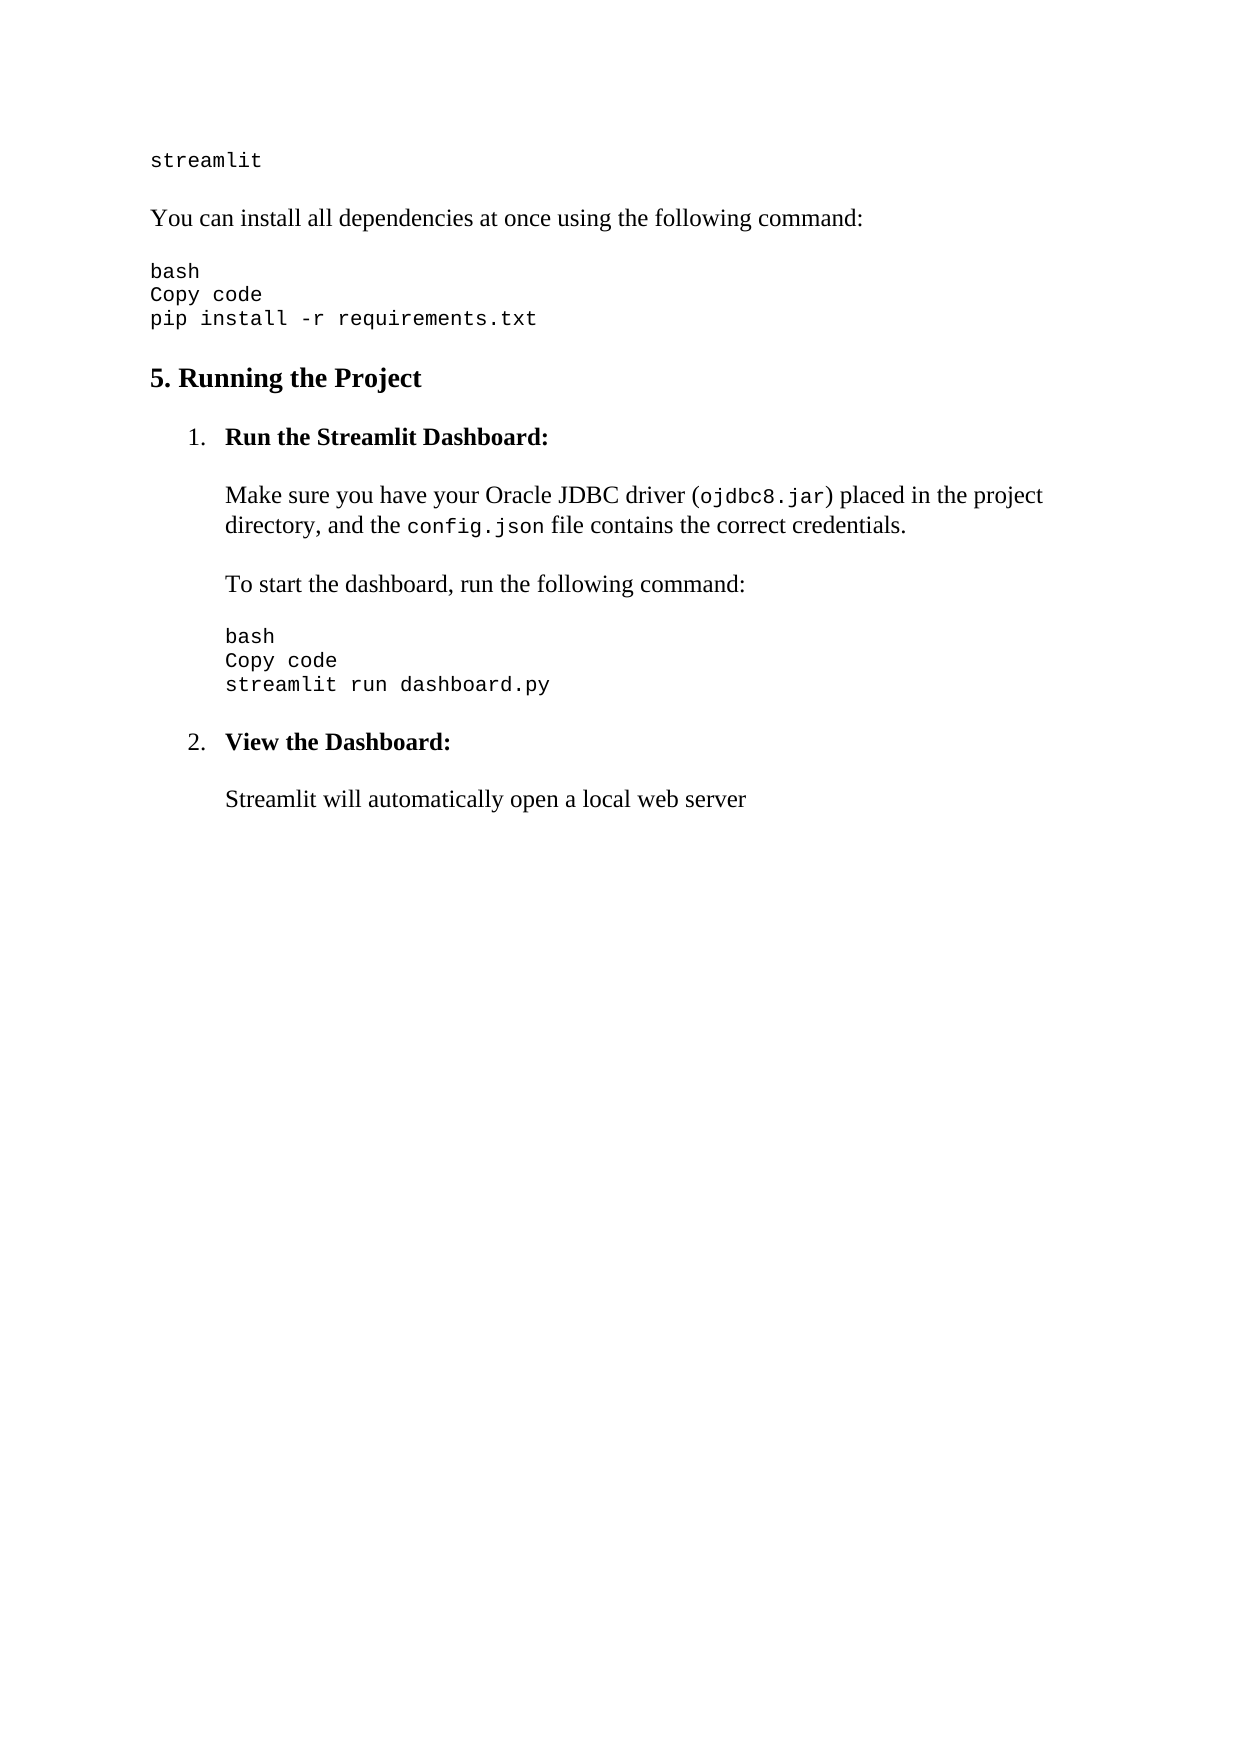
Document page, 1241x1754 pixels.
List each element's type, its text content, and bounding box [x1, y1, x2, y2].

text streamlit run dashboard.py [225, 674, 1090, 697]
list Run the Streamlit Dashboard: [187, 422, 1090, 451]
text streamlit [150, 150, 1090, 174]
text bash [150, 261, 1090, 284]
text Make sure you have your Oracle JDBC driver (ojdbc8.jar) placed in the project directory, and the config.json file contains the correct credentials. [225, 480, 1090, 539]
text 5. Running the Project [150, 361, 1090, 393]
text pip install -r requirements.txt [150, 308, 1090, 332]
text Streamlit will automatically open a local web server [225, 784, 1090, 813]
list View the Dashboard: [187, 727, 1090, 755]
text Copy code [225, 650, 1090, 674]
text You can install all dependencies at once using the following command: [150, 203, 1090, 232]
text Copy code [150, 284, 1090, 308]
text To start the dashboard, run the following command: [225, 569, 1090, 597]
text bash [225, 627, 1090, 650]
